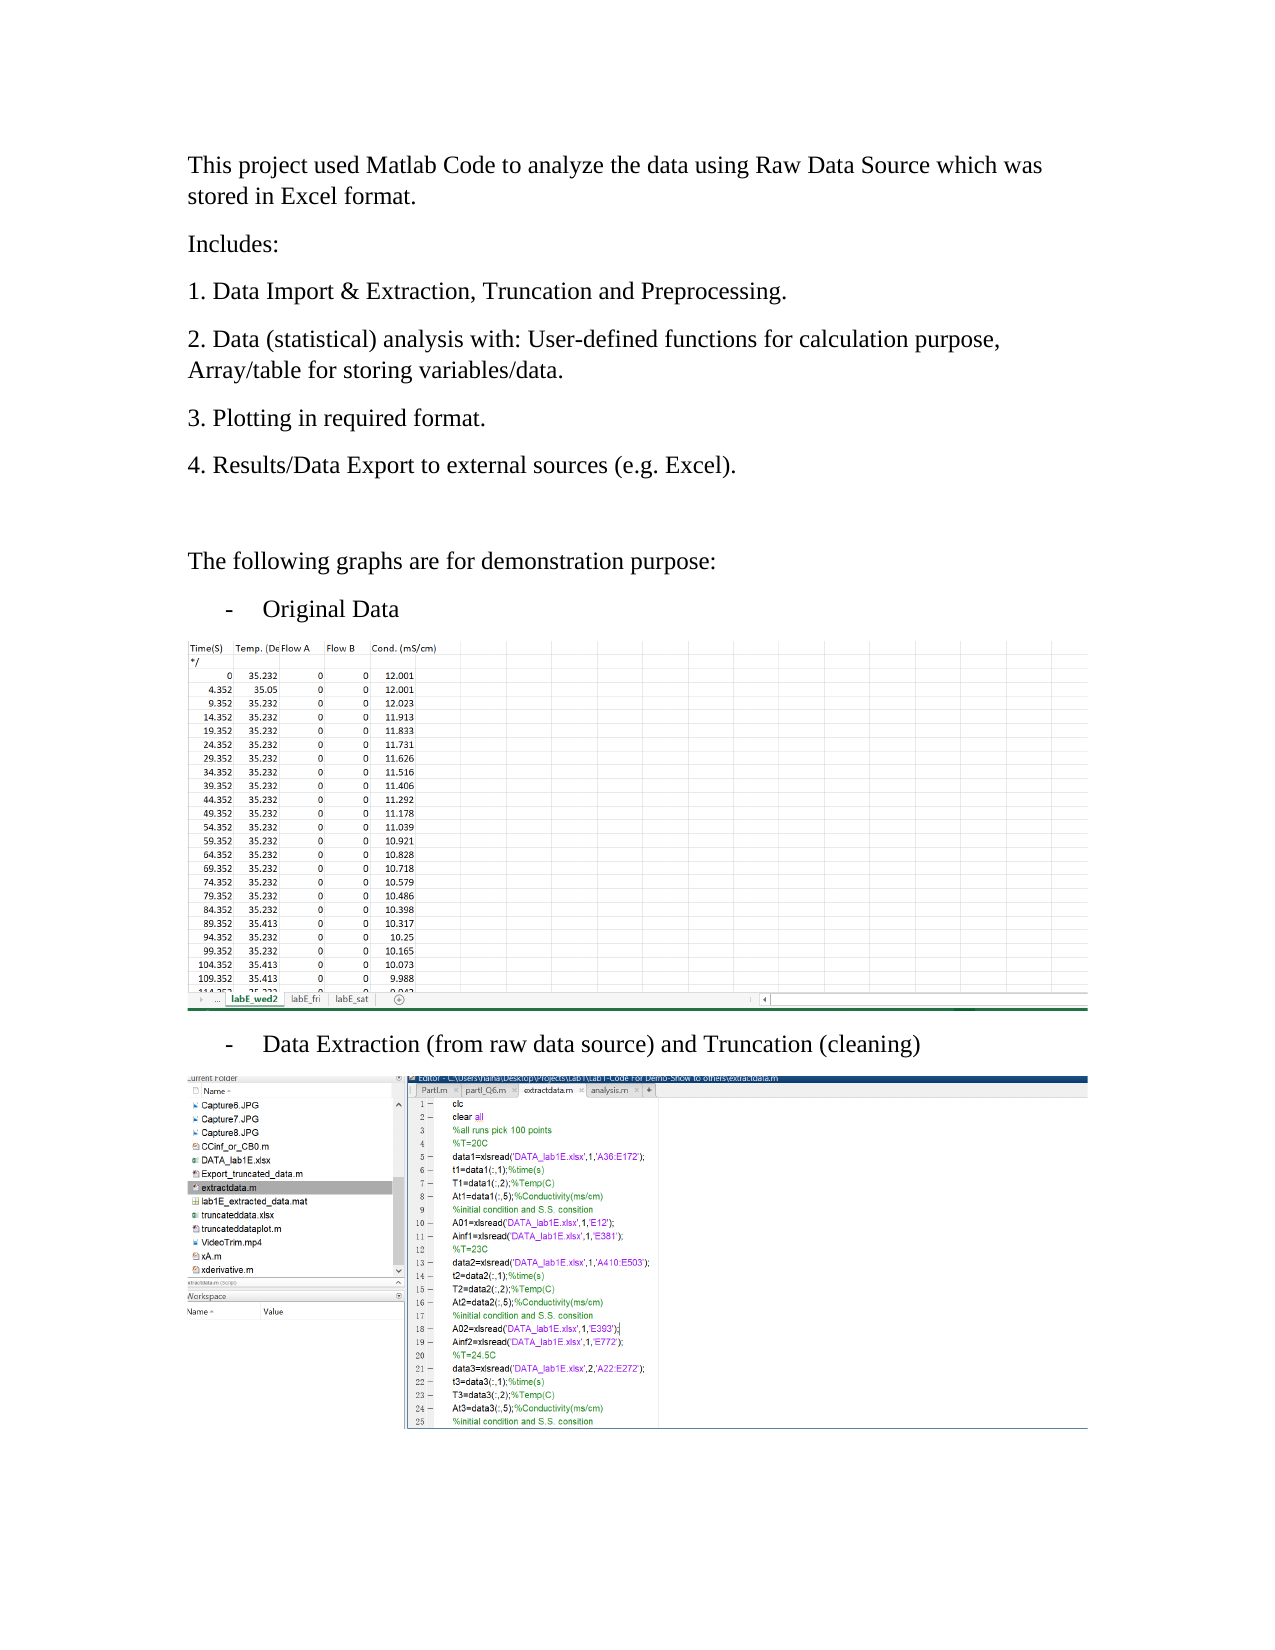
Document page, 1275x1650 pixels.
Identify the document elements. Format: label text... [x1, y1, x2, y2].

text 4. Results/Data Export to external sources (e.g. Excel). [187, 451, 1087, 479]
list Original Data [225, 594, 1087, 622]
picture [187, 641, 1088, 1011]
text Includes: [187, 229, 1087, 257]
text This project used Matlab Code to analyze the data using Raw Data Source which was stored in Excel format. [187, 150, 1087, 210]
list Data Extraction (from raw data source) and Truncation (cleaning) [225, 1029, 1087, 1058]
text 3. Plotting in required format. [187, 403, 1087, 432]
text The following graphs are for demonstration purpose: [187, 546, 1087, 575]
picture [187, 1076, 1088, 1429]
text 2. Data (statistical) analysis with: User-defined functions for calculation purpose, Array/table for storing variables/data. [187, 324, 1087, 384]
text 1. Data Import & Extraction, Truncation and Preprocessing. [187, 276, 1087, 305]
